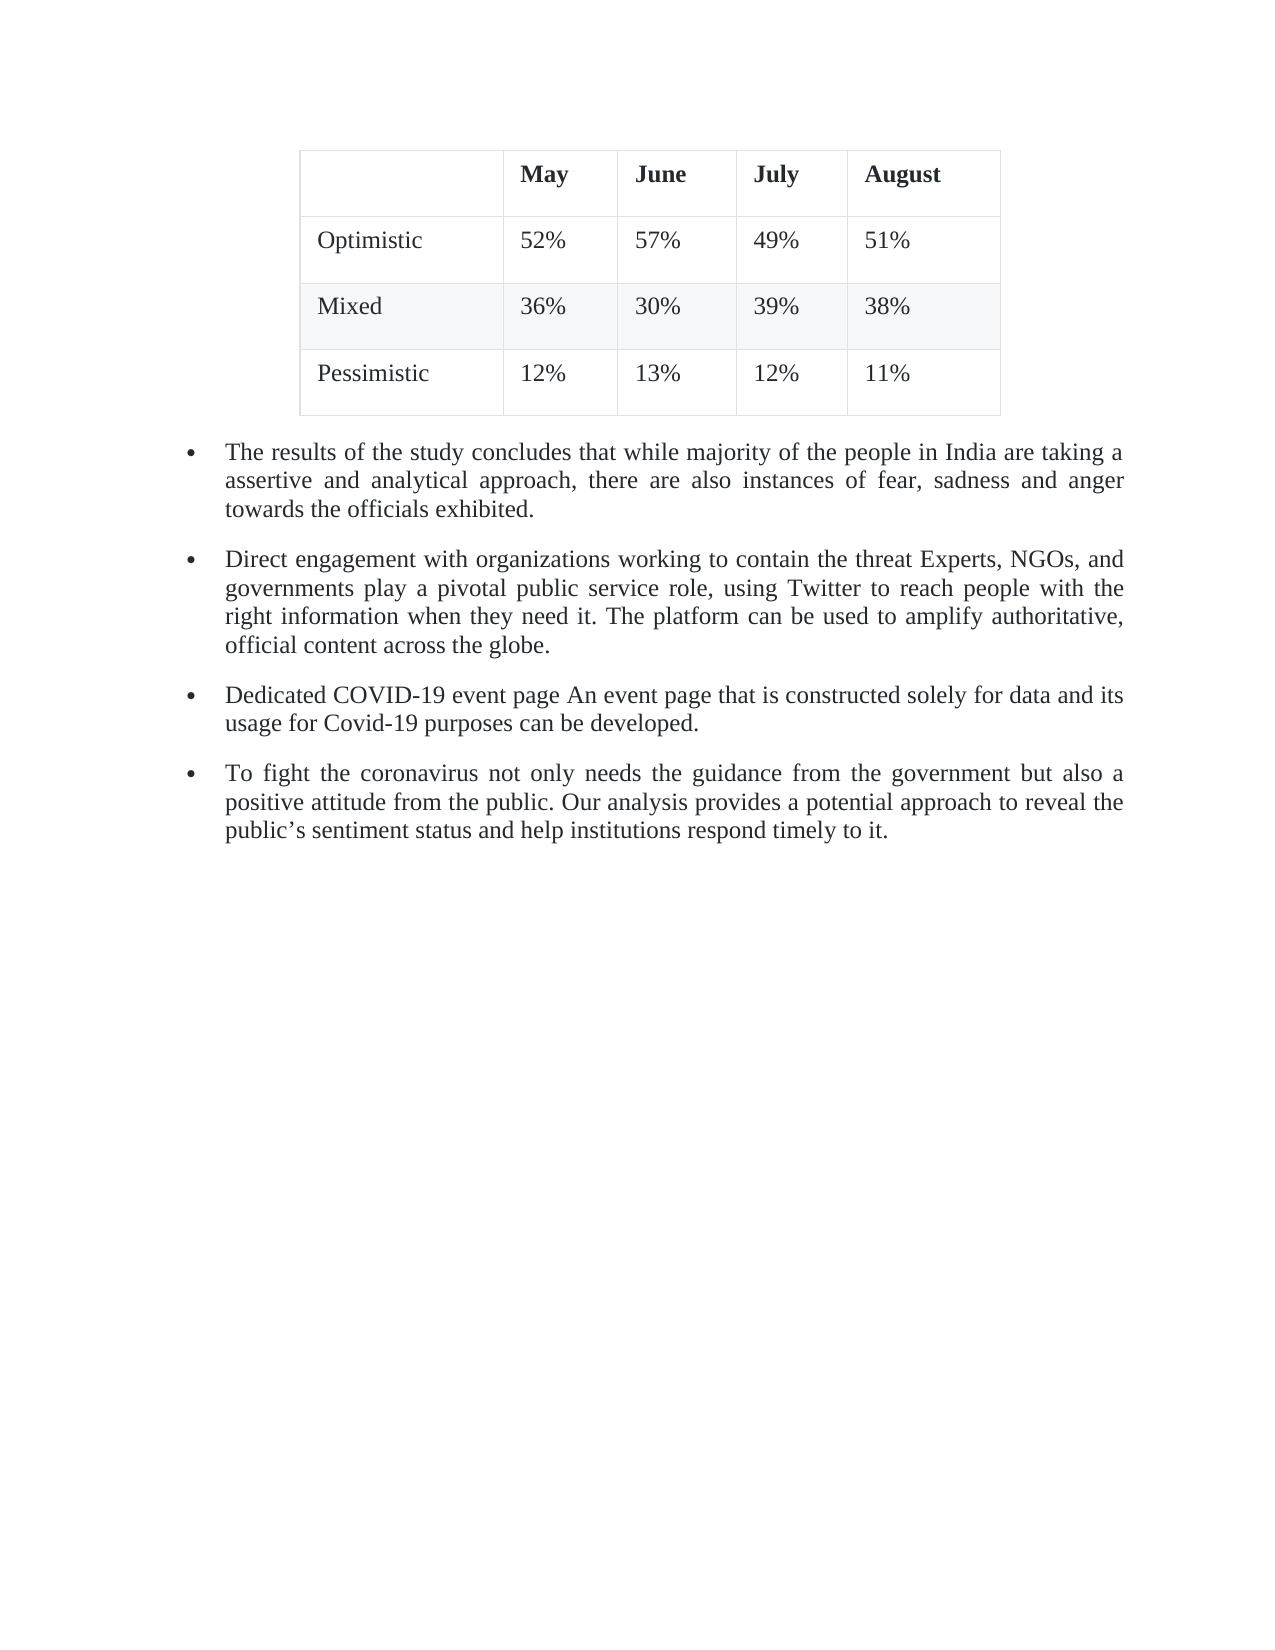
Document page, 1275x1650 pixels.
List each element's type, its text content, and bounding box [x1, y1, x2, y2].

table_cell Pessimistic [301, 350, 503, 415]
table_header July [737, 151, 847, 216]
list Direct engagement with organizations working to contain the threat Experts, NGOs, and governments play a pivotal public service role, using Twitter to reach people with the right information when they need it. The platform can be used to amplify authoritative, official content across the globe. [187, 544, 1125, 659]
table_cell 49% [737, 217, 847, 282]
table_cell Mixed [301, 284, 503, 349]
list To fight the coronavirus not only needs the guidance from the government but also a positive attitude from the public. Our analysis provides a potential approach to reveal the public’s sentiment status and help institutions respond timely to it. [187, 758, 1125, 844]
table_cell 39% [737, 284, 847, 349]
table_cell 13% [618, 350, 736, 415]
table_cell 52% [504, 217, 617, 282]
table_header [301, 151, 503, 216]
table_header May [504, 151, 617, 216]
table_header June [618, 151, 736, 216]
table_cell 12% [504, 350, 617, 415]
table_cell 38% [848, 284, 1000, 349]
table_cell 12% [737, 350, 847, 415]
table_cell 11% [848, 350, 1000, 415]
table_cell 30% [618, 284, 736, 349]
table_cell 51% [848, 217, 1000, 282]
list Dedicated COVID-19 event page An event page that is constructed solely for data and its usage for Covid-19 purposes can be developed. [187, 680, 1125, 737]
table_cell Optimistic [301, 217, 503, 282]
table_cell 57% [618, 217, 736, 282]
list The results of the study concludes that while majority of the people in India are taking a assertive and analytical approach, there are also instances of fear, sadness and anger towards the officials exhibited. [187, 437, 1125, 523]
table_cell 36% [504, 284, 617, 349]
table_header August [848, 151, 1000, 216]
